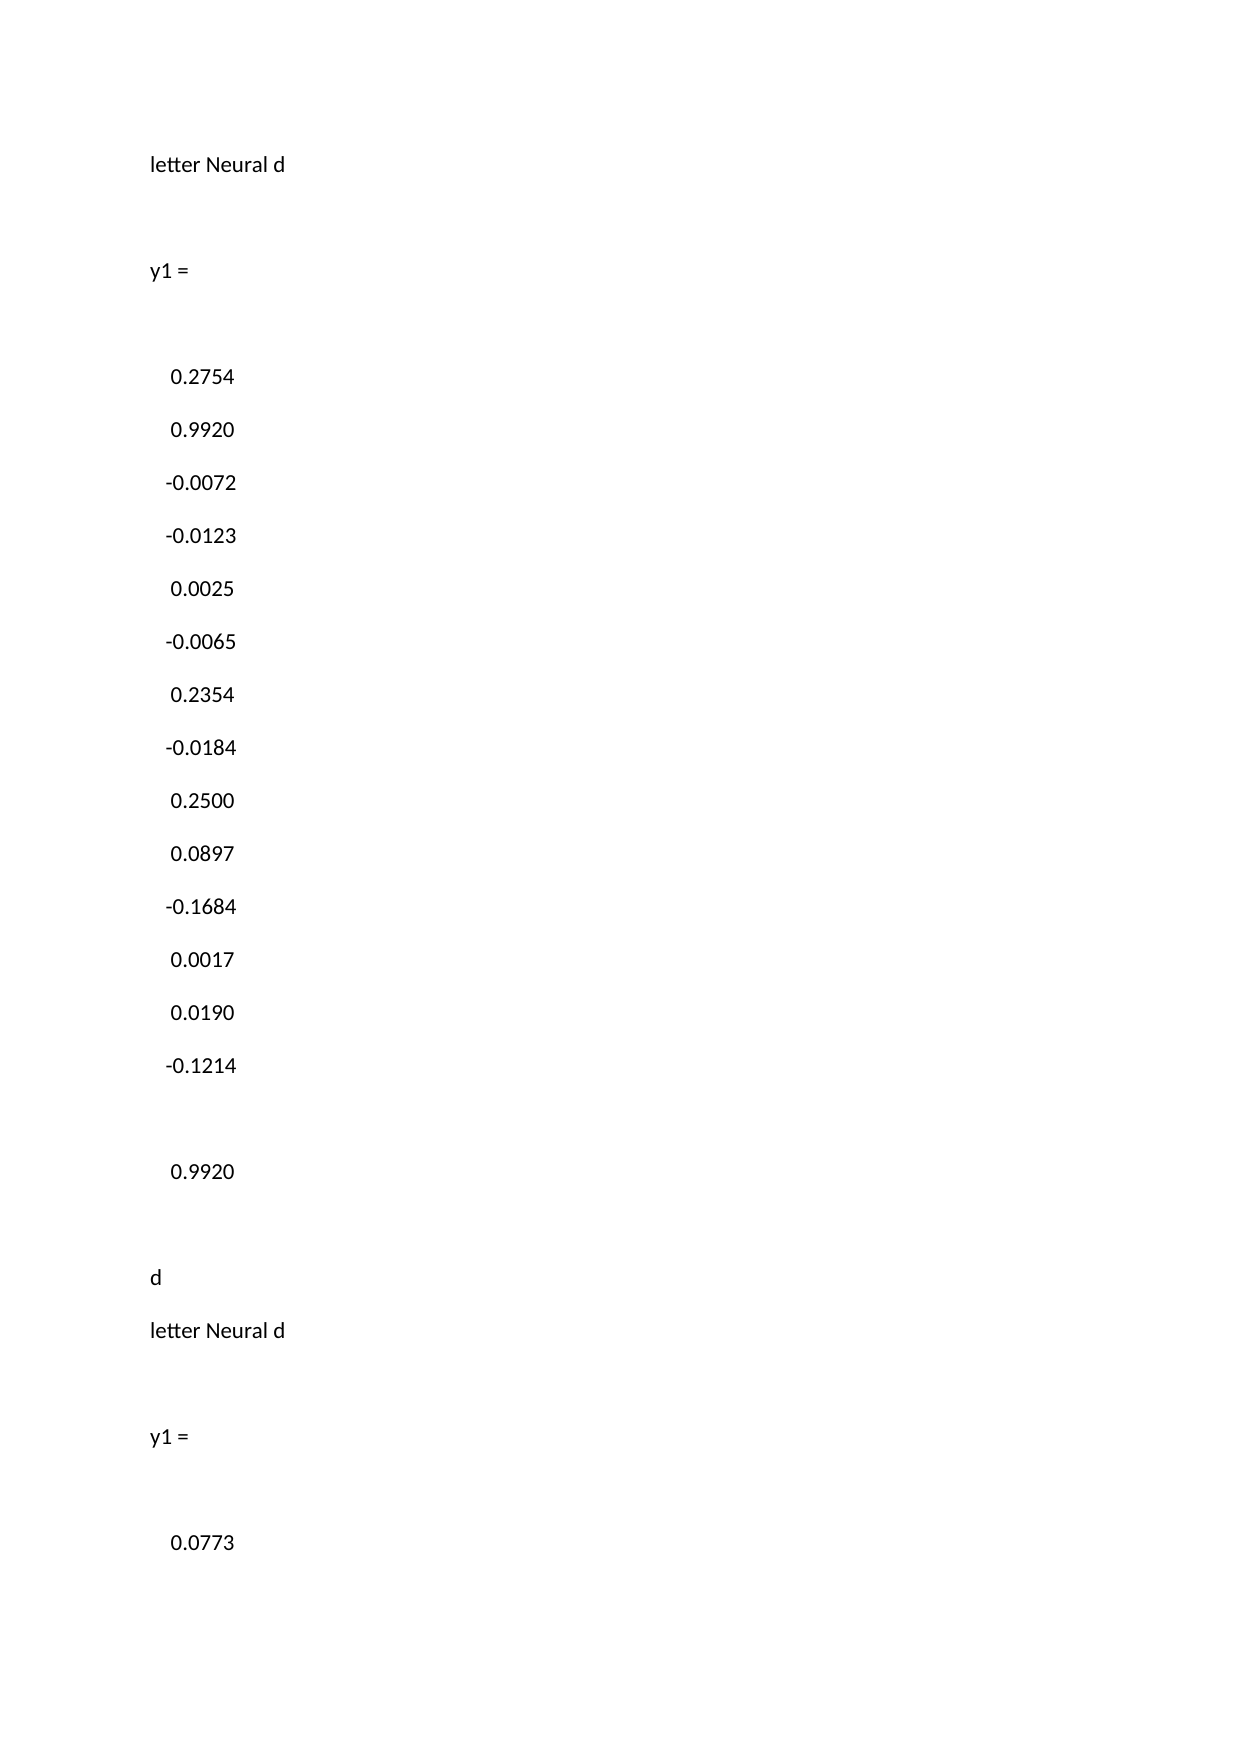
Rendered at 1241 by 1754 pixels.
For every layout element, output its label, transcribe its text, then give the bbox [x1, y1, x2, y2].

text letter Neural d [150, 1316, 1090, 1344]
text -0.0072 [150, 468, 1090, 496]
text -0.1214 [150, 1051, 1090, 1079]
text 0.0773 [150, 1528, 1090, 1557]
text -0.0184 [150, 733, 1090, 761]
text -0.0123 [150, 521, 1090, 549]
text 0.0025 [150, 574, 1090, 602]
text 0.0017 [150, 945, 1090, 973]
text 0.9920 [150, 1157, 1090, 1185]
text 0.0190 [150, 998, 1090, 1026]
text letter Neural d [150, 150, 1090, 178]
text 0.2754 [150, 362, 1090, 390]
text 0.0897 [150, 839, 1090, 867]
text y1 = [150, 1422, 1090, 1451]
text -0.0065 [150, 627, 1090, 655]
text 0.9920 [150, 415, 1090, 443]
text d [150, 1263, 1090, 1291]
text 0.2500 [150, 786, 1090, 814]
text y1 = [150, 256, 1090, 284]
text 0.2354 [150, 680, 1090, 708]
text -0.1684 [150, 892, 1090, 920]
